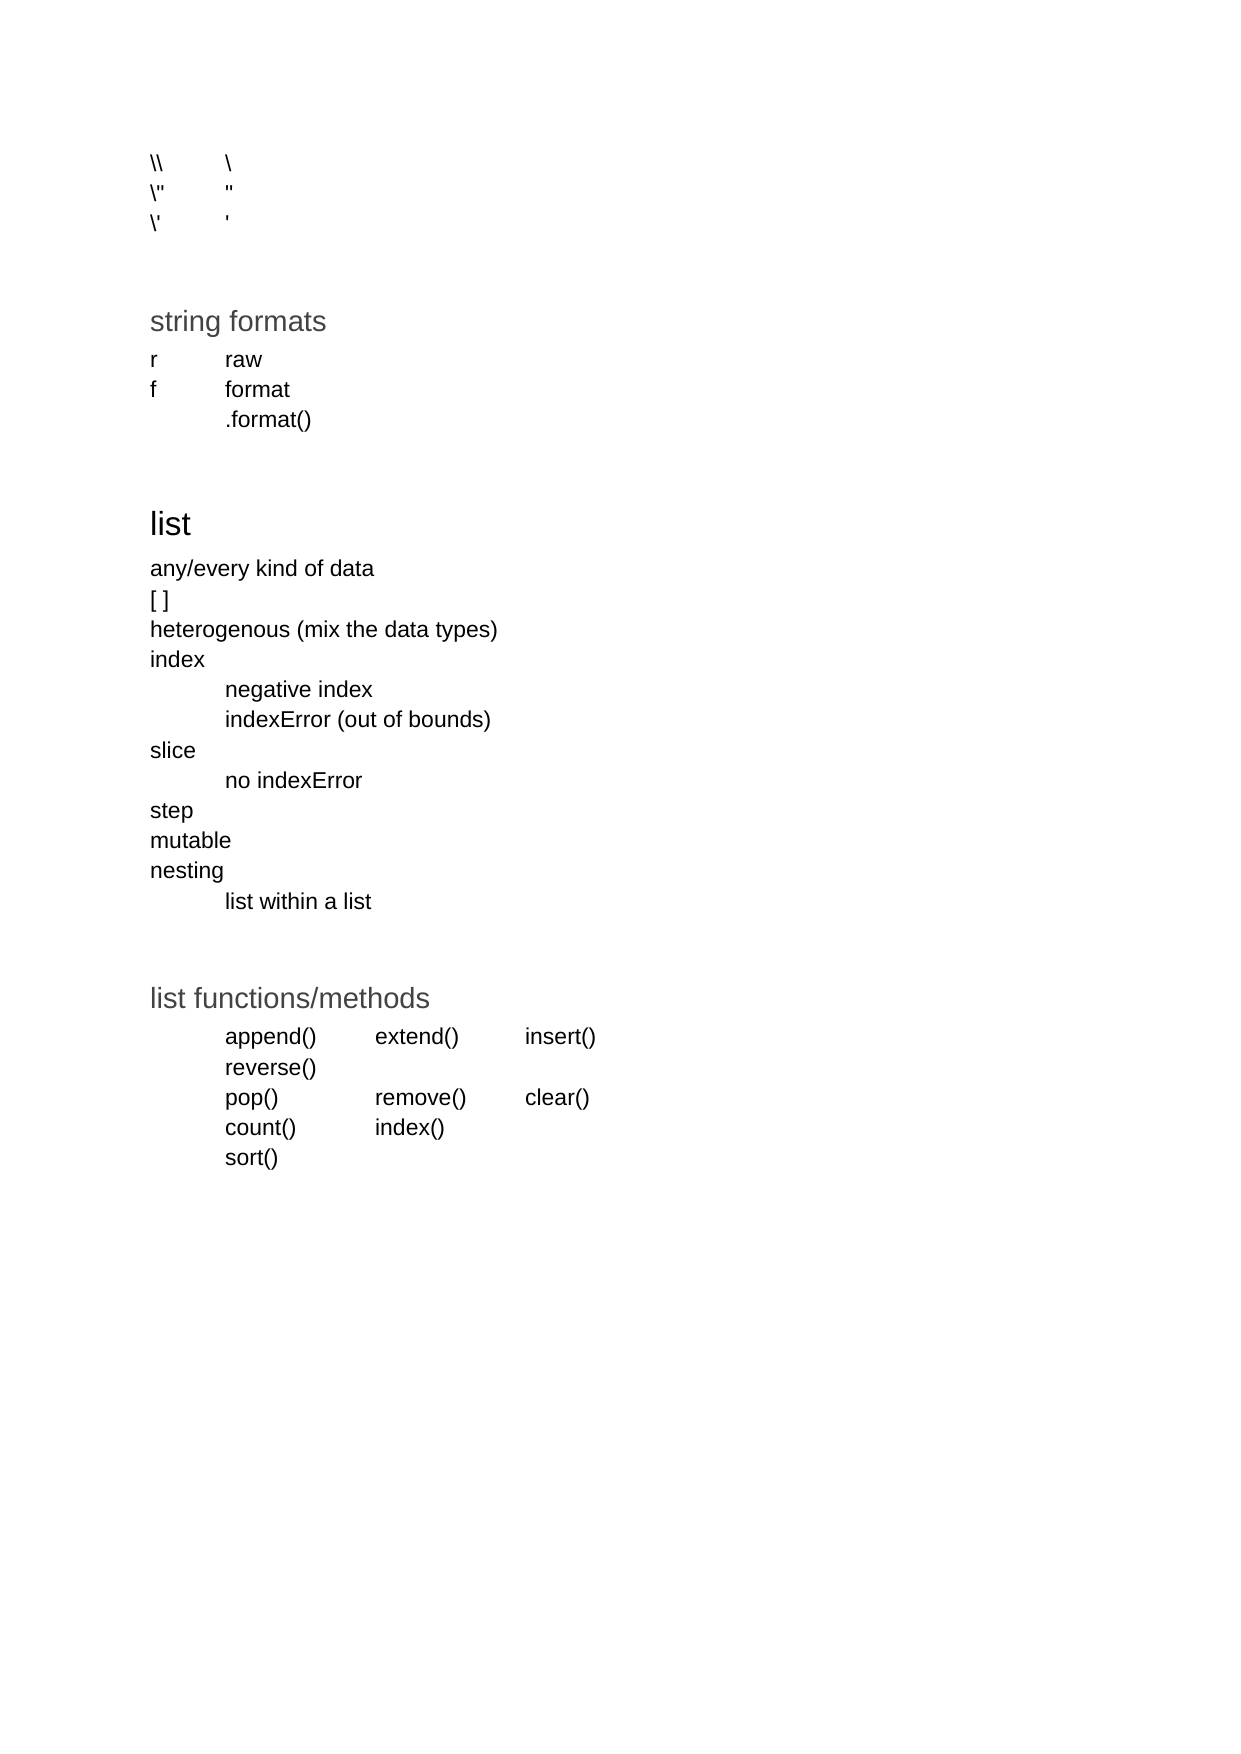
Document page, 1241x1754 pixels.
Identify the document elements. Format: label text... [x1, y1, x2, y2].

text append() extend() insert() [150, 1023, 1090, 1049]
text negative index [150, 676, 1090, 702]
text \\ \ [150, 150, 1090, 176]
text list within a list [150, 888, 1090, 914]
text pop() remove() clear() [150, 1084, 1090, 1110]
text \' ' [150, 210, 1090, 237]
text slice [150, 737, 1090, 763]
subtitle list [150, 504, 1090, 543]
text no indexError [150, 767, 1090, 793]
text sort() [150, 1144, 1090, 1170]
text f format [150, 376, 1090, 403]
text indexError (out of bounds) [150, 706, 1090, 733]
text count() index() [150, 1114, 1090, 1140]
text mutable [150, 827, 1090, 853]
subtitle string formats [150, 304, 1090, 338]
text r raw [150, 346, 1090, 372]
text [ ] [150, 586, 1090, 612]
text reverse() [150, 1053, 1090, 1080]
text any/every kind of data [150, 555, 1090, 582]
text .format() [150, 406, 1090, 433]
text index [150, 646, 1090, 672]
text heterogenous (mix the data types) [150, 616, 1090, 642]
text step [150, 797, 1090, 823]
subtitle list functions/methods [150, 981, 1090, 1015]
text \" " [150, 180, 1090, 207]
text nesting [150, 857, 1090, 884]
